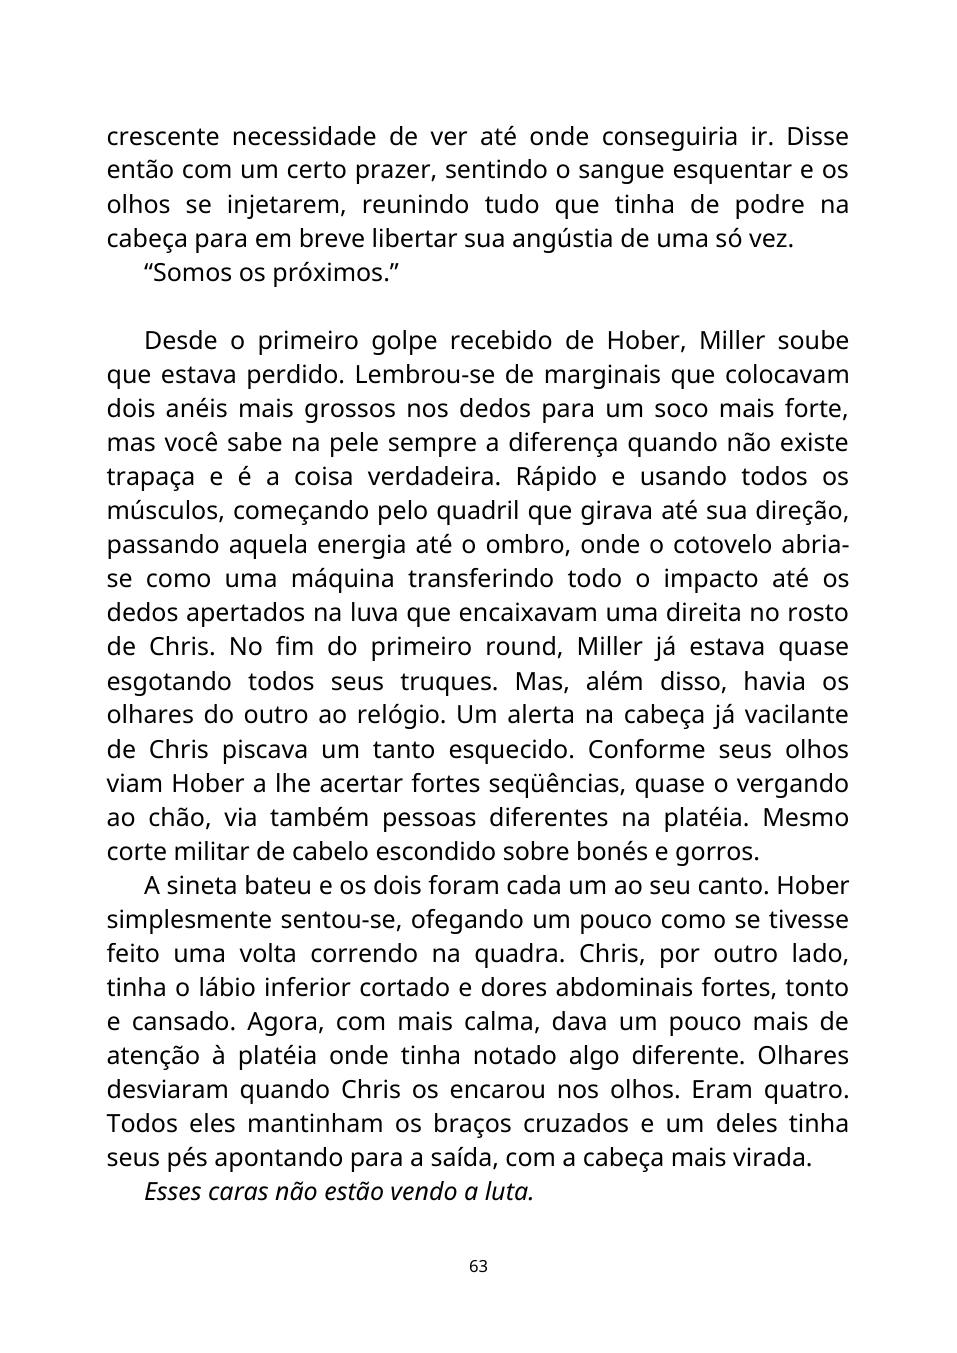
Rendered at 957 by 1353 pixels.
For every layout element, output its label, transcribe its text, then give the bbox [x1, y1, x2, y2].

text “Somos os próximos.” [106, 254, 850, 288]
text Desde o primeiro golpe recebido de Hober, Miller soube que estava perdido. Lembrou-se de marginais que colocavam dois anéis mais grossos nos dedos para um soco mais forte, mas você sabe na pele sempre a diferença quando não existe trapaça e é a coisa verdadeira. Rápido e usando todos os músculos, começando pelo quadril que girava até sua direção, passando aquela energia até o ombro, onde o cotovelo abria-se como uma máquina transferindo todo o impacto até os dedos apertados na luva que encaixavam uma direita no rosto de Chris. No fim do primeiro round, Miller já estava quase esgotando todos seus truques. Mas, além disso, havia os olhares do outro ao relógio. Um alerta na cabeça já vacilante de Chris piscava um tanto esquecido. Conforme seus olhos viam Hober a lhe acertar fortes seqüências, quase o vergando ao chão, via também pessoas diferentes na platéia. Mesmo corte militar de cabelo escondido sobre bonés e gorros. [106, 322, 850, 867]
text A sineta bateu e os dois foram cada um ao seu canto. Hober simplesmente sentou-se, ofegando um pouco como se tivesse feito uma volta correndo na quadra. Chris, por outro lado, tinha o lábio inferior cortado e dores abdominais fortes, tonto e cansado. Agora, com mais calma, dava um pouco mais de atenção à platéia onde tinha notado algo diferente. Olhares desviaram quando Chris os encarou nos olhos. Eram quatro. Todos eles mantinham os braços cruzados e um deles tinha seus pés apontando para a saída, com a cabeça mais virada. [106, 867, 850, 1174]
text Esses caras não estão vendo a luta. [106, 1174, 850, 1208]
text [106, 118, 850, 254]
